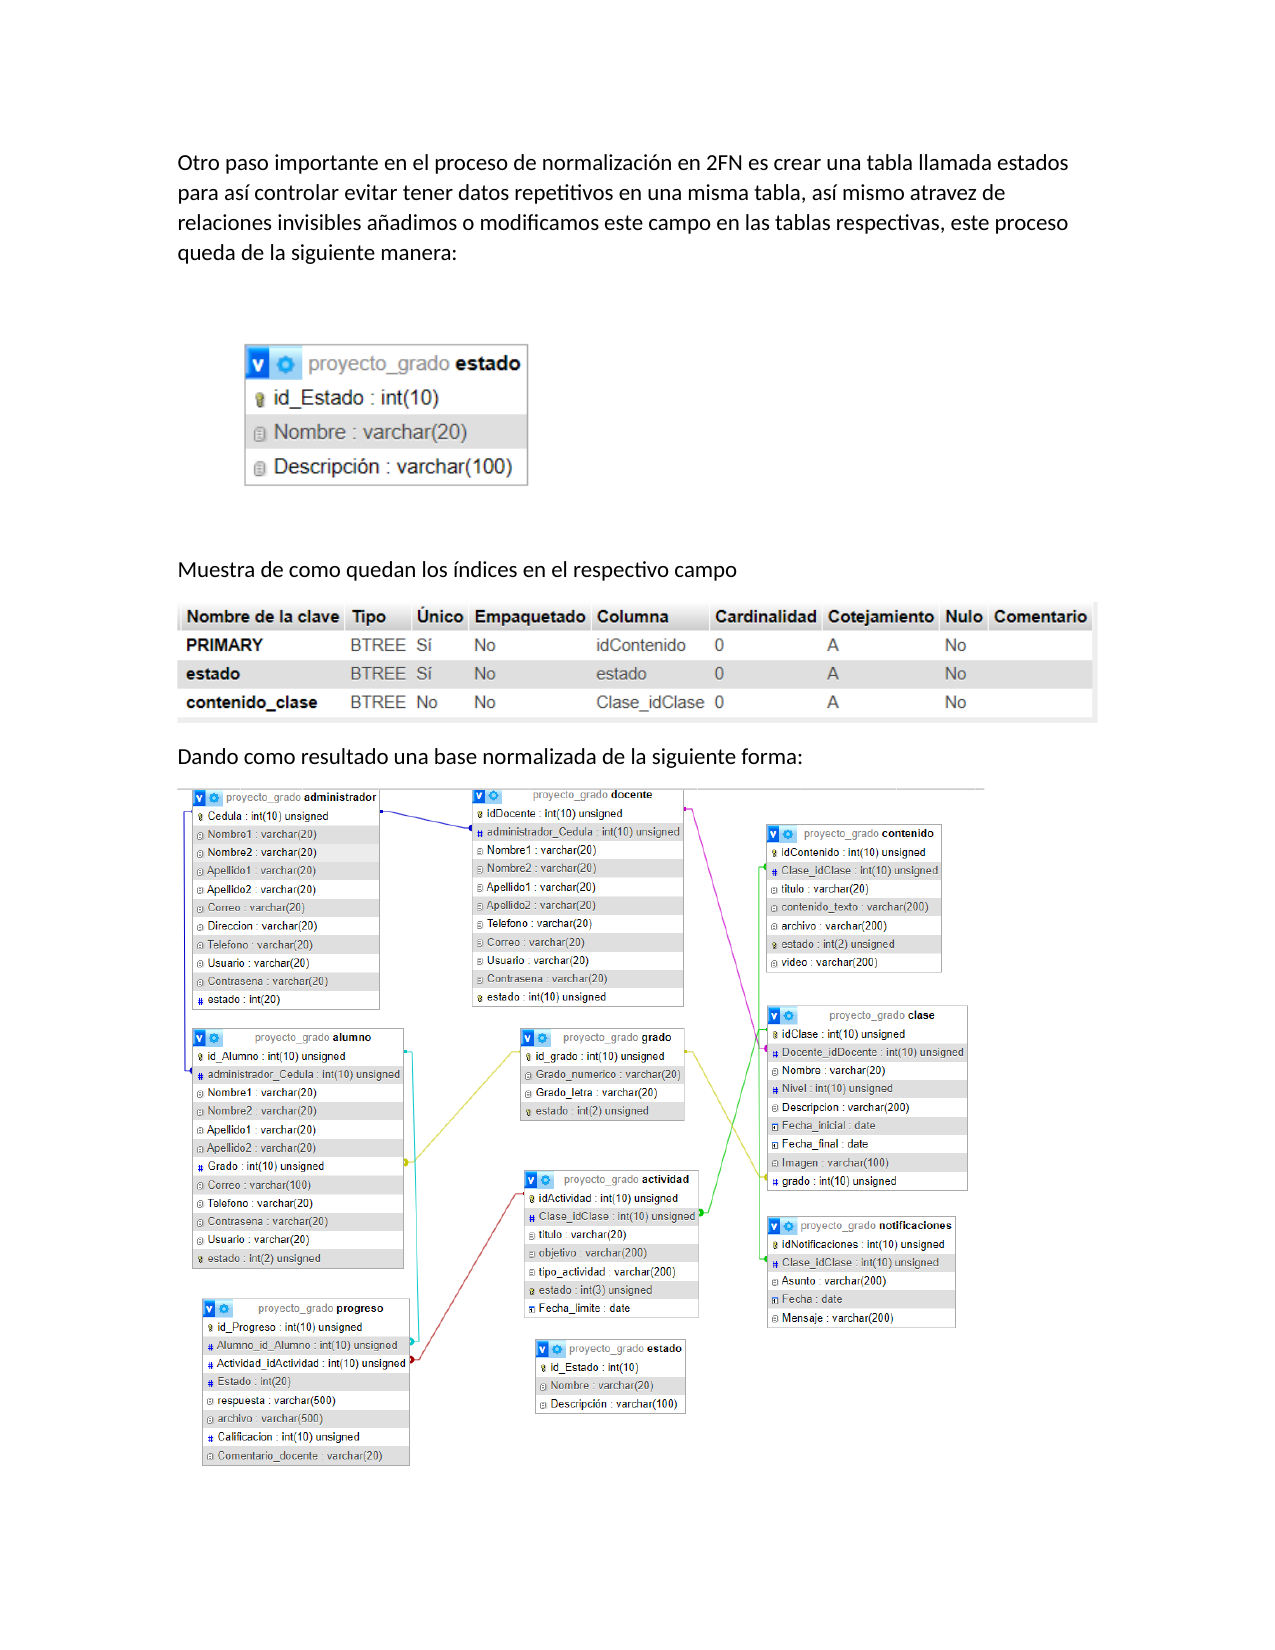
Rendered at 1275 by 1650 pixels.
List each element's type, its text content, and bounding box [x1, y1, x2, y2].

picture [177, 285, 578, 537]
text Dando como resultado una base normalizada de la siguiente forma: [177, 742, 1098, 770]
text Muestra de como quedan los índices en el respectivo campo [177, 556, 1098, 583]
picture [177, 788, 985, 1469]
text Otro paso importante en el proceso de normalización en 2FN es crear una tabla llamada estados para así controlar evitar tener datos repetitivos en una misma tabla, así mismo atravez de relaciones invisibles añadimos o modificamos este campo en las tablas respectivas, este proceso queda de la siguiente manera: [177, 148, 1098, 266]
picture [177, 602, 1098, 723]
